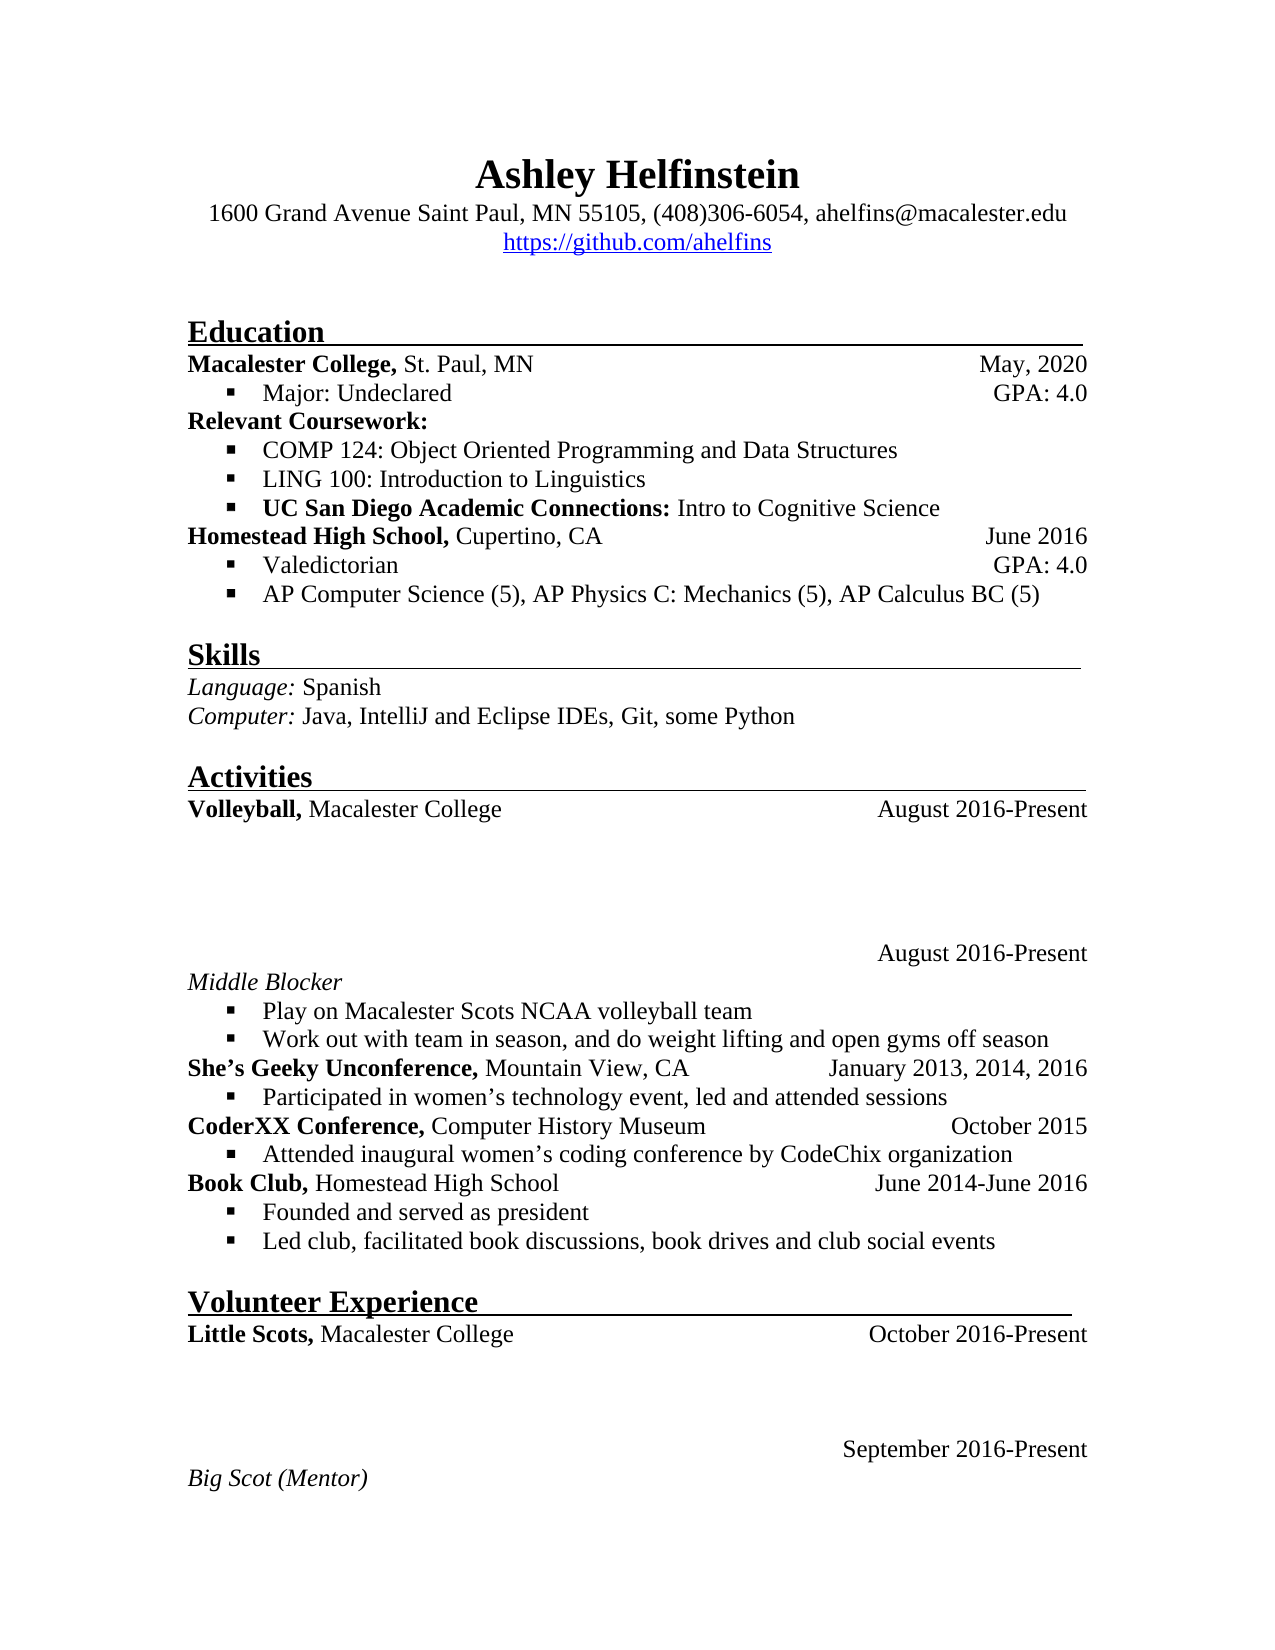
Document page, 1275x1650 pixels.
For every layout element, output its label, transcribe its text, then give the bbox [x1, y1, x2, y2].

text Education [187, 313, 1087, 349]
text Volunteer Experience [187, 1283, 1087, 1319]
list Participated in women’s technology event, led and attended sessions [225, 1082, 1087, 1111]
text Big Scot (Mentor) [187, 1463, 1087, 1492]
list Attended inaugural women’s coding conference by CodeChix organization [225, 1139, 1087, 1168]
list AP Computer Science (5), AP Physics C: Mechanics (5), AP Calculus BC (5) [225, 579, 1087, 608]
text CoderXX Conference, Computer History Museum October 2015 [187, 1111, 1087, 1139]
list LING 100: Introduction to Linguistics [225, 464, 1087, 493]
text Macalester College, St. Paul, MN May, 2020 [187, 349, 1087, 378]
list Valedictorian GPA: 4.0 [225, 550, 1087, 579]
list UC San Diego Academic Connections: Intro to Cognitive Science [225, 493, 1087, 521]
text Activities [187, 758, 1087, 794]
text https://github.com/ahelfins [187, 227, 1087, 255]
text Little Scots, Macalester College October 2016-Present September 2016-Present [187, 1319, 1087, 1463]
text Computer: Java, IntelliJ and Eclipse IDEs, Git, some Python [187, 701, 1087, 730]
list COMP 124: Object Oriented Programming and Data Structures [225, 435, 1087, 464]
text Homestead High School, Cupertino, CA June 2016 [187, 521, 1087, 550]
text Ashley Helfinstein [187, 150, 1087, 198]
text She’s Geeky Unconference, Mountain View, CA January 2013, 2014, 2016 [187, 1053, 1087, 1082]
text Volleyball, Macalester College August 2016-Present August 2016-Present [187, 794, 1087, 967]
list Led club, facilitated book discussions, book drives and club social events [225, 1226, 1087, 1254]
list Founded and served as president [225, 1197, 1087, 1226]
list Play on Macalester Scots NCAA volleyball team [225, 996, 1087, 1024]
text 1600 Grand Avenue Saint Paul, MN 55105, (408)306-6054, ahelfins@macalester.edu [187, 198, 1087, 227]
text Relevant Coursework: [187, 406, 1087, 435]
text Language: Spanish [187, 672, 1087, 701]
text Middle Blocker [187, 967, 1087, 996]
list Major: Undeclared GPA: 4.0 [225, 378, 1087, 406]
list Work out with team in season, and do weight lifting and open gyms off season [225, 1024, 1087, 1053]
text Skills [187, 636, 1087, 672]
text Book Club, Homestead High School June 2014-June 2016 [187, 1168, 1087, 1197]
